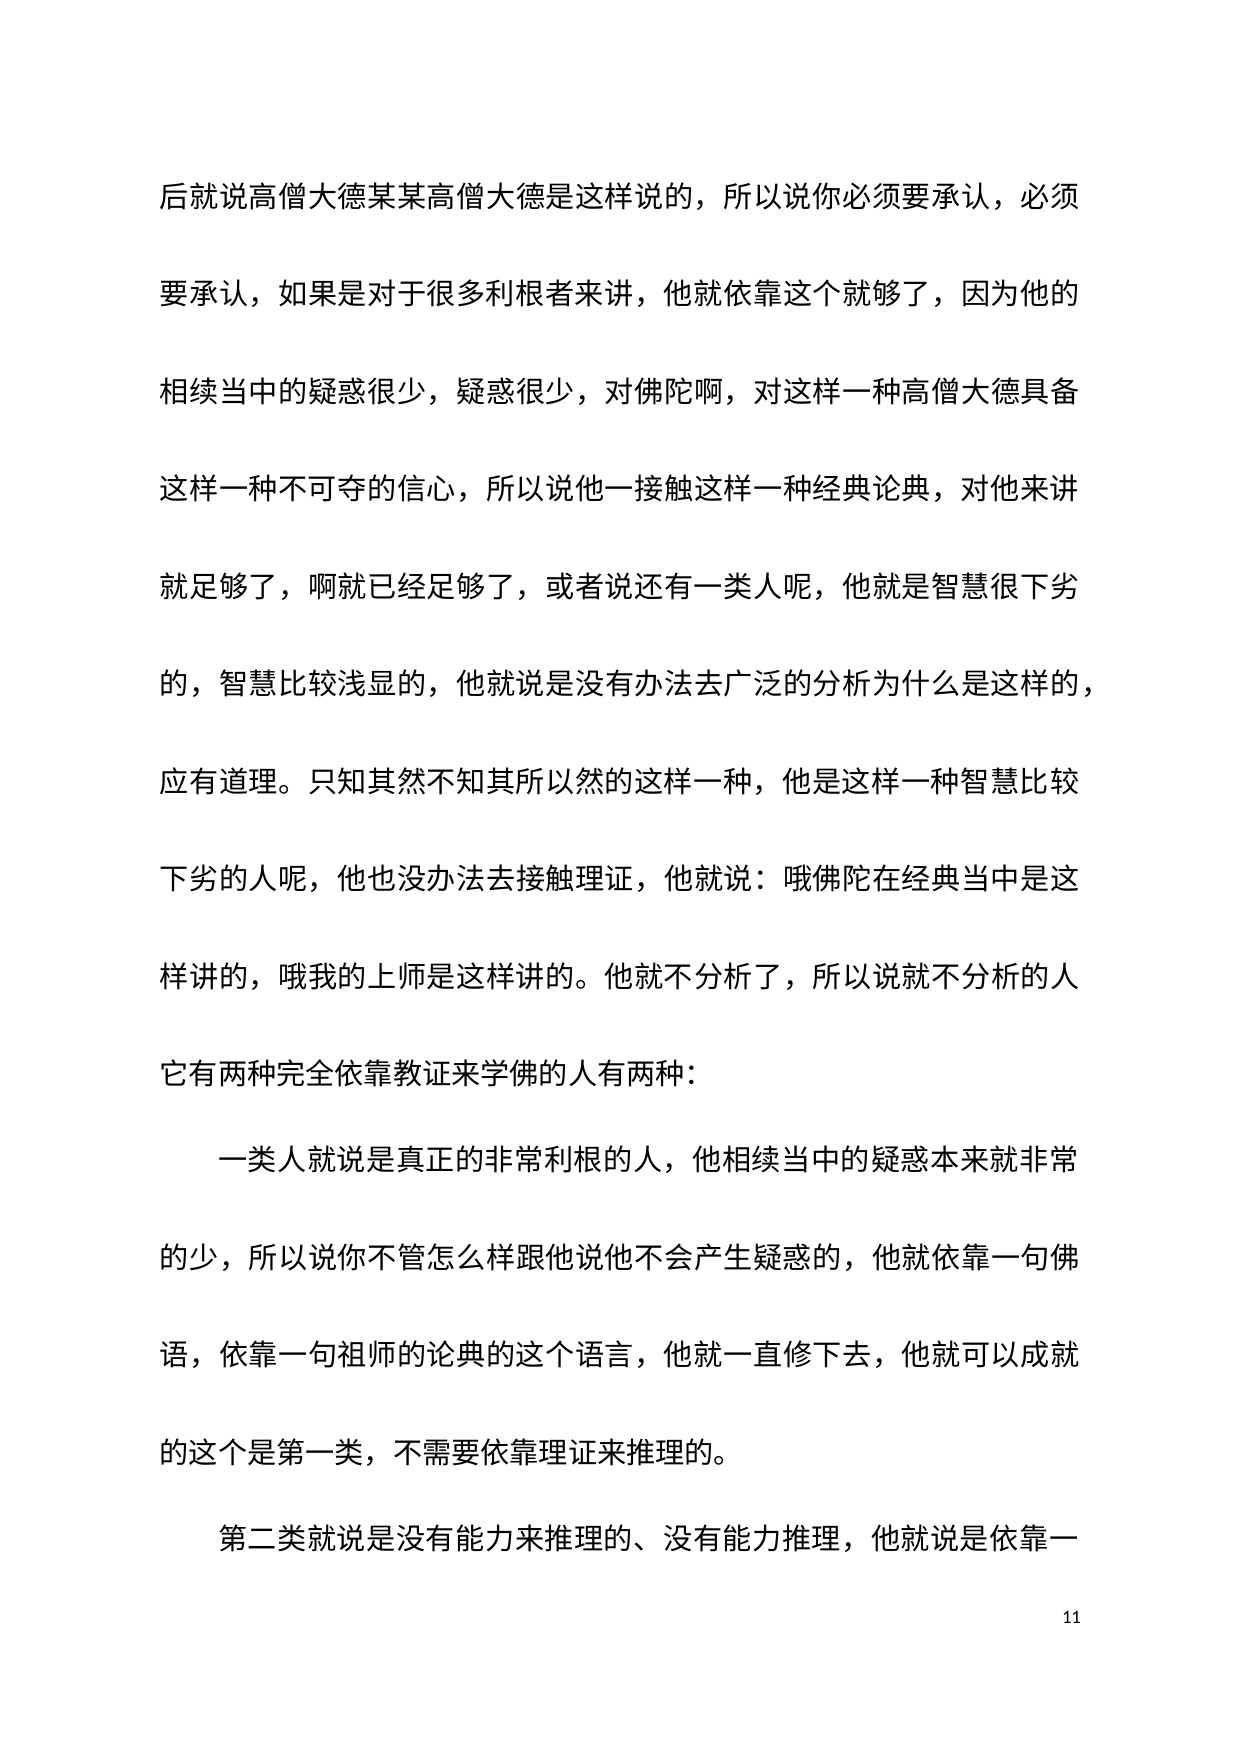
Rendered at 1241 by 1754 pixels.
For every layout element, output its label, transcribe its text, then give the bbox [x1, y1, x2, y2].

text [159, 162, 1081, 1104]
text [159, 1504, 1081, 1569]
text 一类人就说是真正的非常利根的人，他相续当中的疑惑本来就非常的少，所以说你不管怎么样跟他说他不会产生疑惑的，他就依靠一句佛语，依靠一句祖师的论典的这个语言，他就一直修下去，他就可以成就的这个是第一类，不需要依靠理证来推理的。 [159, 1126, 1081, 1483]
